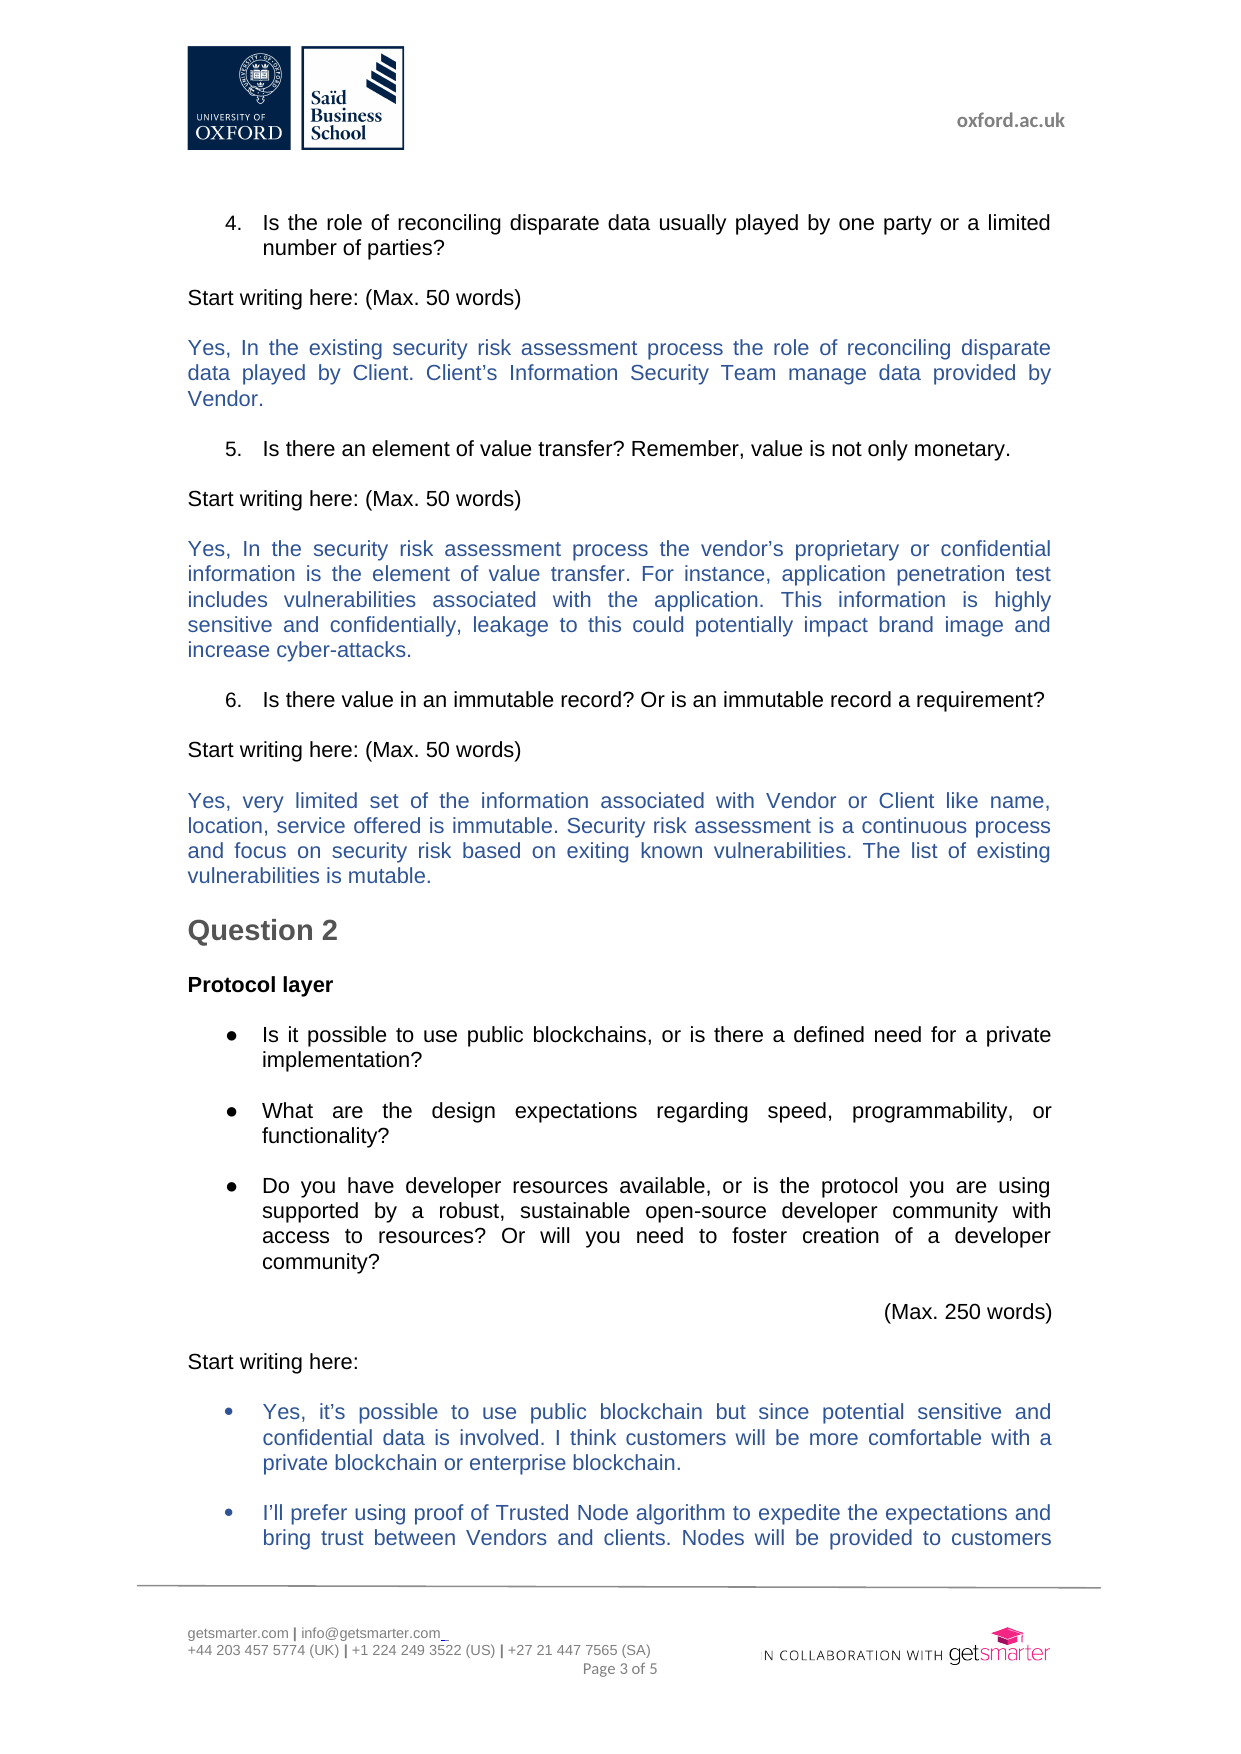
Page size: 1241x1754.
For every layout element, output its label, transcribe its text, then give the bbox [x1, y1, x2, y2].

list Is it possible to use public blockchains, or is there a defined need for a private implementation? [225, 1022, 1053, 1073]
text Start writing here: [187, 1349, 1053, 1374]
text Start writing here: (Max. 50 words) [187, 486, 1053, 511]
text Start writing here: (Max. 50 words) [187, 285, 1053, 310]
text Yes, In the security risk assessment process the vendor’s proprietary or confidential information is the element of value transfer. For instance, application penetration test includes vulnerabilities associated with the application. This information is highly sensitive and confidentially, leakage to this could potentially impact brand image and increase cyber-attacks. [187, 536, 1053, 662]
list Is the role of reconciling disparate data usually played by one party or a limited number of parties? [225, 209, 1053, 260]
text Yes, very limited set of the information associated with Vendor or Client like name, location, service offered is immutable. Security risk assessment is a continuous process and focus on security risk based on exiting known vulnerabilities. The list of existing vulnerabilities is mutable. [187, 788, 1053, 888]
text Protocol layer [187, 972, 1053, 997]
list Is there an element of value transfer? Remember, value is not only monetary. [225, 436, 1053, 461]
text Start writing here: (Max. 50 words) [187, 737, 1053, 763]
list Is there value in an immutable record? Or is an immutable record a requirement? [225, 687, 1053, 712]
text (Max. 250 words) [187, 1299, 1053, 1324]
picture [761, 1627, 1050, 1665]
list Do you have developer resources available, or is the protocol you are using supported by a robust, sustainable open-source developer community with access to resources? Or will you need to foster creation of a developer community? [225, 1173, 1053, 1274]
list Yes, it’s possible to use public blockchain but since potential sensitive and confidential data is involved. I think customers will be more comfortable with a private blockchain or enterprise blockchain. [225, 1399, 1053, 1475]
subtitle Question 2 [187, 913, 1053, 947]
picture [187, 46, 405, 150]
text Yes, In the existing security risk assessment process the role of reconciling disparate data played by Client. Client’s Information Security Team manage data provided by Vendor. [187, 335, 1053, 411]
list What are the design expectations regarding speed, programmability, or functionality? [225, 1098, 1053, 1148]
